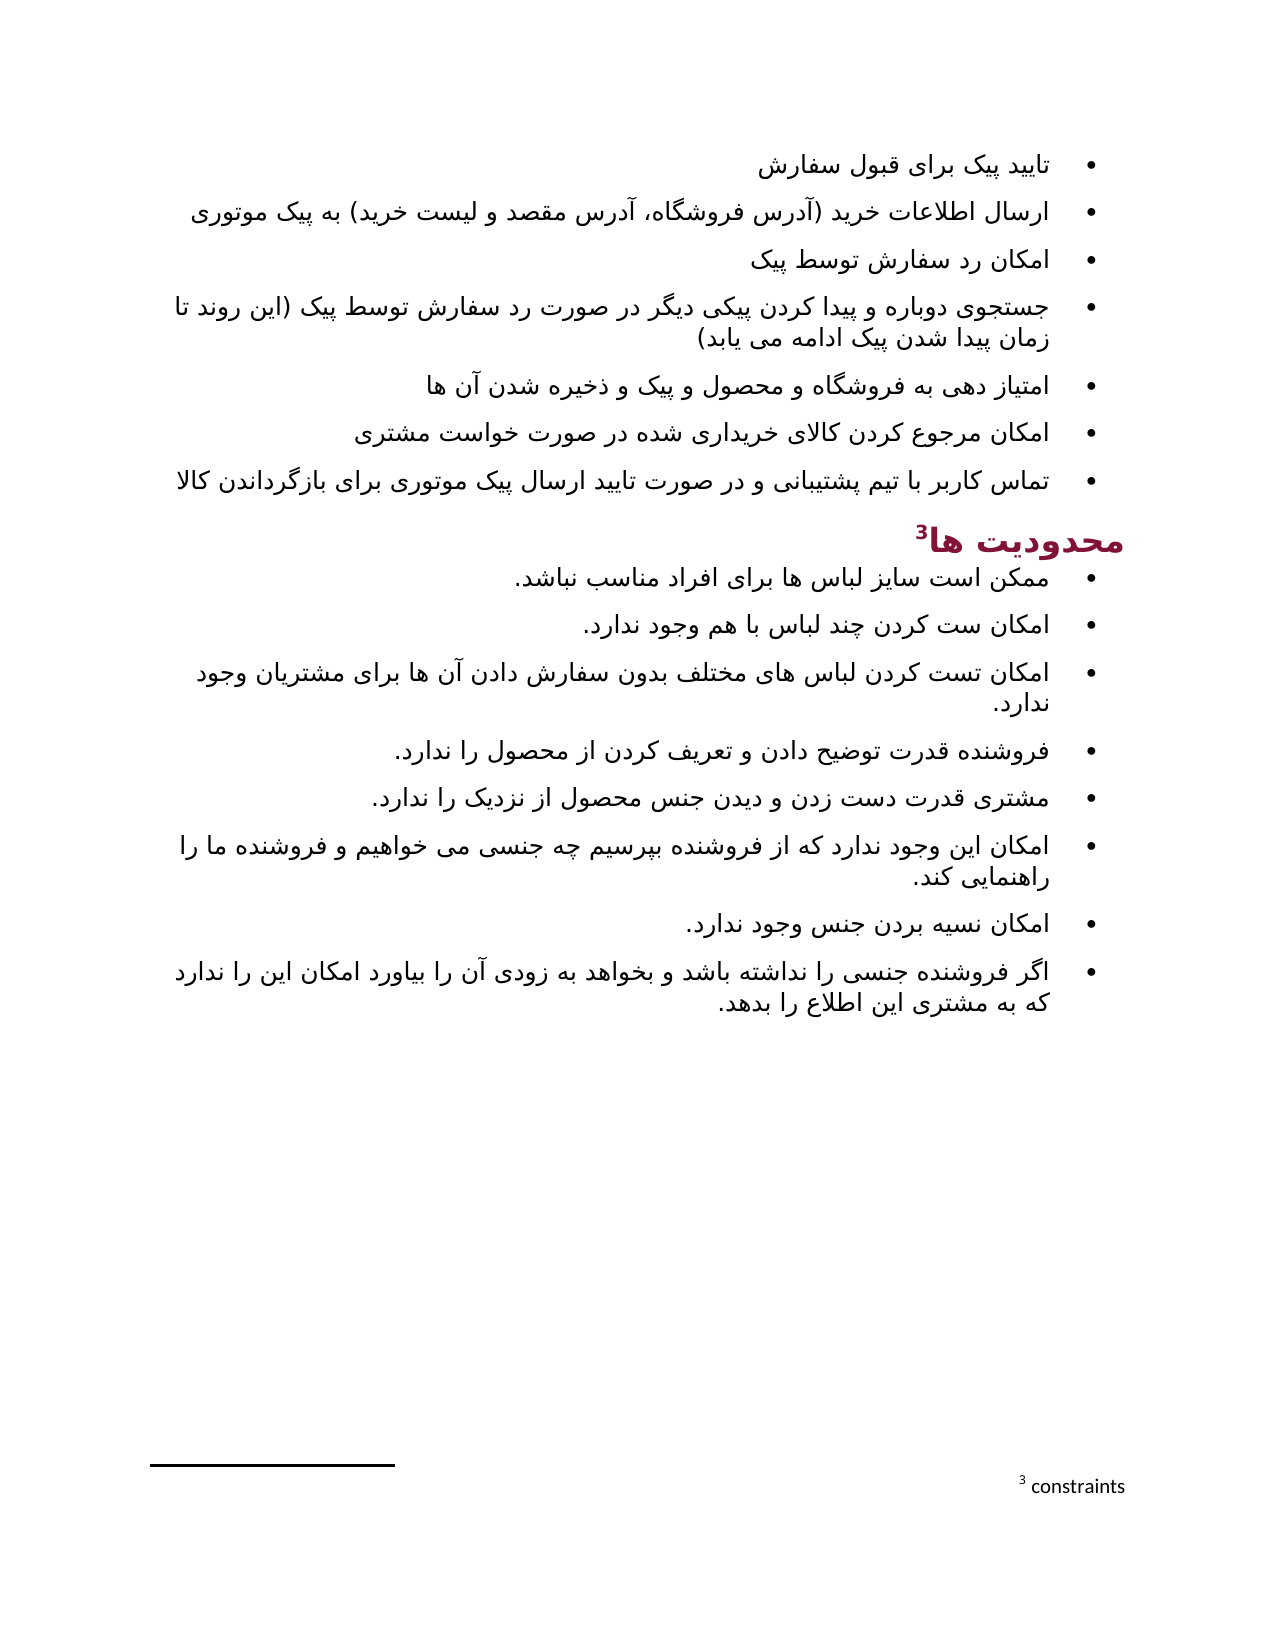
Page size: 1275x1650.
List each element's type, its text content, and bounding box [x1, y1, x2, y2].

list امتیاز دهی به فروشگاه و محصول و پیک و ذخیره شدن آن ها [150, 371, 1087, 400]
text امکان نسیه بردن جنس وجود ندارد. [150, 909, 1087, 939]
list امکان مرجوع کردن کالای خریداری شده در صورت خواست مشتری [150, 418, 1087, 447]
list تایید پیک برای قبول سفارش [150, 150, 1087, 179]
text امکان ست کردن چند لباس با هم وجود ندارد. [150, 610, 1087, 639]
text مشتری قدرت دست زدن و دیدن جنس محصول از نزدیک را ندارد. [150, 784, 1087, 813]
list امکان رد سفارش توسط پیک [150, 245, 1087, 274]
text فروشنده قدرت توضیح دادن و تعریف کردن از محصول را ندارد. [150, 736, 1087, 765]
text اگر فروشنده جنسی را نداشته باشد و بخواهد به زودی آن را بیاورد امکان این را ندارد که به مشتری این اطلاع را بدهد. [150, 957, 1087, 1017]
text امکان این وجود ندارد که از فروشنده بپرسیم چه جنسی می خواهیم و فروشنده ما را راهنمایی کند. [150, 831, 1087, 891]
list تماس کاربر با تیم پشتیبانی و در صورت تایید ارسال پیک موتوری برای بازگرداندن کالا [150, 466, 1087, 495]
text محدودیت ها [150, 522, 1125, 561]
list جستجوی دوباره و پیدا کردن پیکی دیگر در صورت رد سفارش توسط پیک (این روند تا زمان پیدا شدن پیک ادامه می یابد) [150, 292, 1087, 352]
text امکان تست کردن لباس های مختلف بدون سفارش دادن آن ها برای مشتریان وجود ندارد. [150, 658, 1087, 718]
list ارسال اطلاعات خرید (آدرس فروشگاه، آدرس مقصد و لیست خرید) به پیک موتوری [150, 197, 1087, 227]
text ممکن است سایز لباس ها برای افراد مناسب نباشد. [150, 563, 1087, 592]
